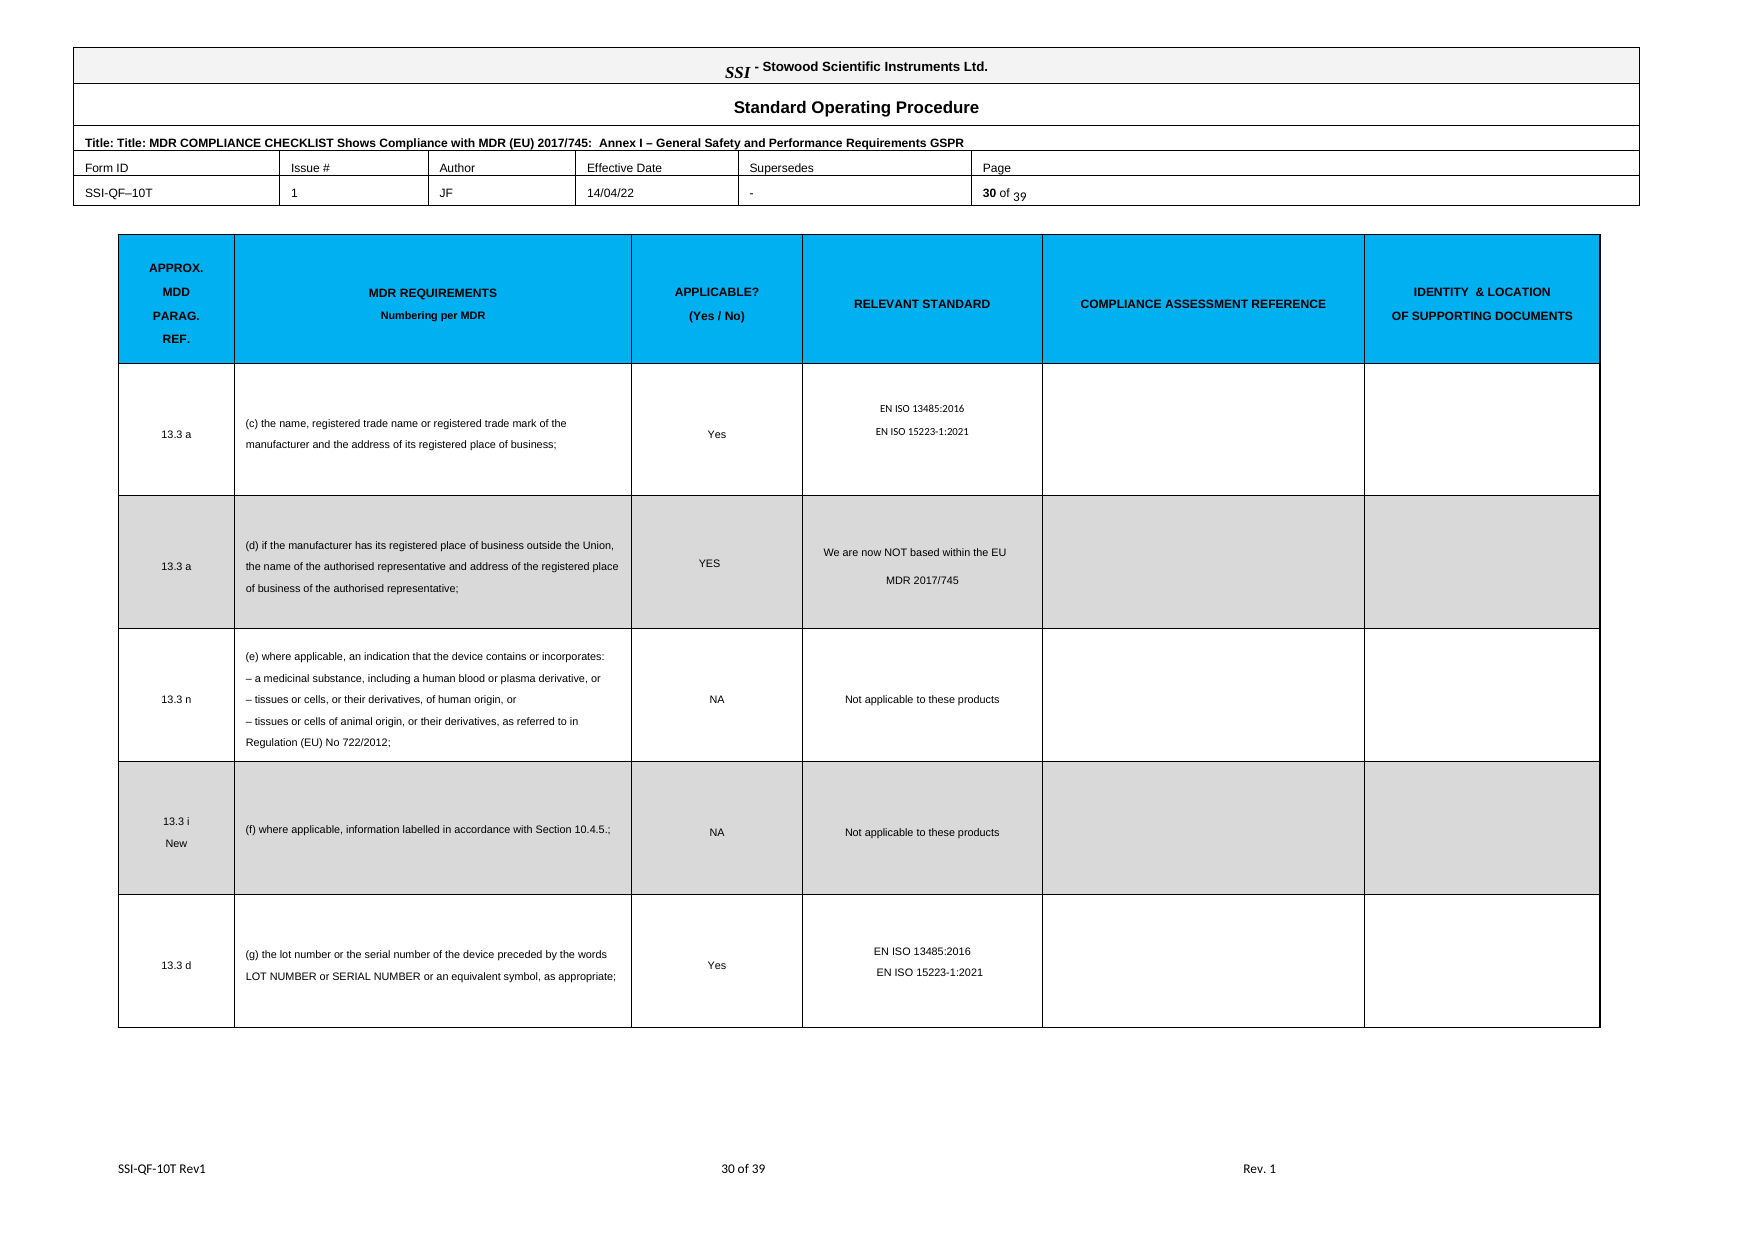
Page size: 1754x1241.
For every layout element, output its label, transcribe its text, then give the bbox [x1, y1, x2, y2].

table_cell (f) where applicable, information labelled in accordance with Section 10.4.5.; [235, 762, 631, 894]
table_cell Yes [632, 895, 802, 1027]
table_cell 13.3 a [119, 364, 234, 495]
table_cell NA [632, 762, 802, 894]
table_header APPROX. MDD PARAG. REF. [119, 235, 234, 363]
table_cell [1043, 364, 1364, 495]
table_cell [1365, 496, 1599, 628]
table_cell (c) the name, registered trade name or registered trade mark of the manufacturer and the address of its registered place of business; [235, 364, 631, 495]
table_cell 13.3 d [119, 895, 234, 1027]
table_cell [1043, 629, 1364, 761]
table_cell [1365, 762, 1599, 894]
table_header RELEVANT STANDARD [803, 235, 1042, 363]
table_cell We are based within the EU [803, 496, 1042, 628]
table_cell [1365, 364, 1599, 495]
table_cell [1043, 895, 1364, 1027]
table_cell [1365, 895, 1599, 1027]
table_cell Not applicable to these products [803, 629, 1042, 761]
table_cell (e) where applicable, an indication that the device contains or incorporates: – a medicinal substance, including a human blood or plasma derivative, or – tissues or cells, or their derivatives, of human origin, or – tissues or cells of animal origin, or their derivatives, as referred to in Regulation (EU) No 722/2012; [235, 629, 631, 761]
table_cell (d) if the manufacturer has its registered place of business outside the Union, the name of the authorised representative and address of the registered place of business of the authorised representative; [235, 496, 631, 628]
table_cell [1365, 629, 1599, 761]
table_header COMPLIANCE ASSESSMENT REFERENCE [1043, 235, 1364, 363]
table_cell [1043, 762, 1364, 894]
table_cell NA [632, 629, 802, 761]
table_cell ISO 13485 EN 15223-1 [803, 895, 1042, 1027]
table_cell [803, 364, 1042, 495]
table_header APPLICABLE? (Yes / No) [632, 235, 802, 363]
table_cell 13.3 i New [119, 762, 234, 894]
table_cell [632, 496, 802, 628]
table_header IDENTITY & LOCATION OF SUPPORTING DOCUMENTS [1365, 235, 1599, 363]
table_cell Not applicable to these products [803, 762, 1042, 894]
table_header MDR REQUIREMENTS Numbering per MDR [235, 235, 631, 363]
table_cell 13.3 a [119, 496, 234, 628]
table_cell Yes [632, 364, 802, 495]
table_cell 13.3 n [119, 629, 234, 761]
table_cell [1043, 496, 1364, 628]
table_cell (g) the lot number or the serial number of the device preceded by the words LOT NUMBER or SERIAL NUMBER or an equivalent symbol, as appropriate; [235, 895, 631, 1027]
